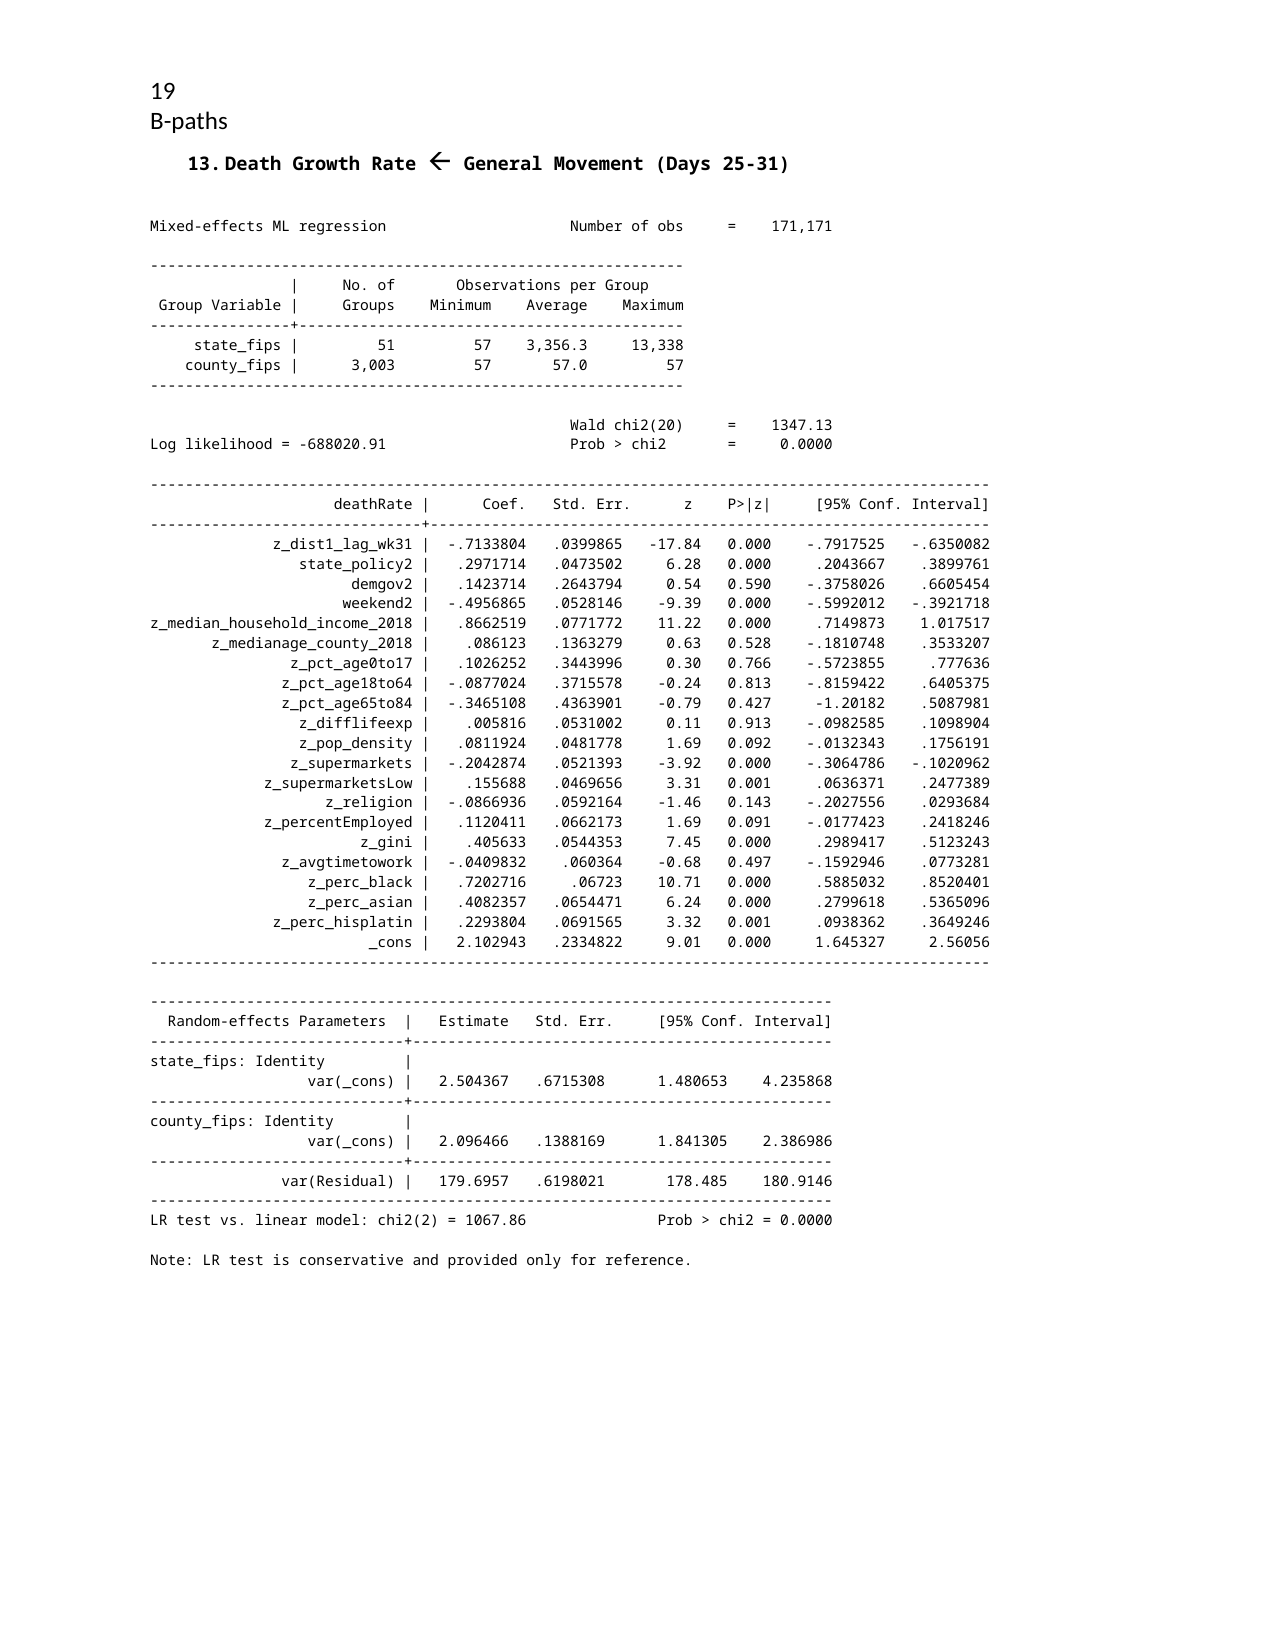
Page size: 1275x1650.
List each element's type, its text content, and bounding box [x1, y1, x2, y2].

text -----------------------------+------------------------------------------------ [150, 1031, 1125, 1051]
text z_dist1_lag_wk31 | -.7133804 .0399865 -17.84 0.000 -.7917525 -.6350082 [150, 534, 1125, 553]
text ----------------+-------------------------------------------- [150, 315, 1125, 335]
text ------------------------------------------------------------------------------ [150, 991, 1125, 1011]
text z_supermarkets | -.2042874 .0521393 -3.92 0.000 -.3064786 -.1020962 [150, 752, 1125, 772]
text Note: LR test is conservative and provided only for reference. [150, 1250, 1125, 1270]
text z_gini | .405633 .0544353 7.45 0.000 .2989417 .5123243 [150, 832, 1125, 852]
text z_perc_asian | .4082357 .0654471 6.24 0.000 .2799618 .5365096 [150, 892, 1125, 912]
text county_fips: Identity | [150, 1111, 1125, 1131]
text z_pct_age0to17 | .1026252 .3443996 0.30 0.766 -.5723855 .777636 [150, 653, 1125, 673]
text ------------------------------------------------------------------------------------------------ [150, 951, 1125, 971]
text -----------------------------+------------------------------------------------ [150, 1150, 1125, 1170]
text weekend2 | -.4956865 .0528146 -9.39 0.000 -.5992012 -.3921718 [150, 593, 1125, 613]
text demgov2 | .1423714 .2643794 0.54 0.590 -.3758026 .6605454 [150, 573, 1125, 593]
text county_fips | 3,003 57 57.0 57 [150, 354, 1125, 374]
text state_fips | 51 57 3,356.3 13,338 [150, 335, 1125, 354]
text z_median_household_income_2018 | .8662519 .0771772 11.22 0.000 .7149873 1.017517 [150, 613, 1125, 633]
text ------------------------------------------------------------- [150, 255, 1125, 275]
text var(_cons) | 2.096466 .1388169 1.841305 2.386986 [150, 1131, 1125, 1150]
text state_fips: Identity | [150, 1051, 1125, 1071]
text z_avgtimetowork | -.0409832 .060364 -0.68 0.497 -.1592946 .0773281 [150, 852, 1125, 872]
text z_supermarketsLow | .155688 .0469656 3.31 0.001 .0636371 .2477389 [150, 772, 1125, 792]
text ------------------------------------------------------------------------------ [150, 1190, 1125, 1210]
text deathRate | Coef. Std. Err. z P>|z| [95% Conf. Interval] [150, 494, 1125, 514]
text Wald chi2(20) = 1347.13 [150, 414, 1125, 434]
text var(Residual) | 179.6957 .6198021 178.485 180.9146 [150, 1170, 1125, 1190]
text z_religion | -.0866936 .0592164 -1.46 0.143 -.2027556 .0293684 [150, 792, 1125, 812]
text z_perc_hisplatin | .2293804 .0691565 3.32 0.001 .0938362 .3649246 [150, 912, 1125, 932]
text Mixed-effects ML regression Number of obs = 171,171 [150, 215, 1125, 235]
text z_percentEmployed | .1120411 .0662173 1.69 0.091 -.0177423 .2418246 [150, 812, 1125, 832]
text z_pop_density | .0811924 .0481778 1.69 0.092 -.0132343 .1756191 [150, 733, 1125, 752]
text z_perc_black | .7202716 .06723 10.71 0.000 .5885032 .8520401 [150, 872, 1125, 892]
text ------------------------------------------------------------- [150, 374, 1125, 394]
text state_policy2 | .2971714 .0473502 6.28 0.000 .2043667 .3899761 [150, 553, 1125, 573]
text ------------------------------------------------------------------------------------------------ [150, 474, 1125, 494]
text z_pct_age18to64 | -.0877024 .3715578 -0.24 0.813 -.8159422 .6405375 [150, 673, 1125, 693]
text | No. of Observations per Group [150, 275, 1125, 295]
text z_medianage_county_2018 | .086123 .1363279 0.63 0.528 -.1810748 .3533207 [150, 633, 1125, 653]
text Random-effects Parameters | Estimate Std. Err. [95% Conf. Interval] [150, 1011, 1125, 1031]
text -------------------------------+---------------------------------------------------------------- [150, 514, 1125, 534]
list Death Growth Rate General Movement (Days 25-31) [187, 150, 1125, 176]
text var(_cons) | 2.504367 .6715308 1.480653 4.235868 [150, 1071, 1125, 1091]
text _cons | 2.102943 .2334822 9.01 0.000 1.645327 2.56056 [150, 932, 1125, 951]
text Log likelihood = -688020.91 Prob > chi2 = 0.0000 [150, 434, 1125, 454]
text Group Variable | Groups Minimum Average Maximum [150, 295, 1125, 315]
text z_pct_age65to84 | -.3465108 .4363901 -0.79 0.427 -1.20182 .5087981 [150, 693, 1125, 713]
text z_difflifeexp | .005816 .0531002 0.11 0.913 -.0982585 .1098904 [150, 713, 1125, 733]
text -----------------------------+------------------------------------------------ [150, 1091, 1125, 1111]
text LR test vs. linear model: chi2(2) = 1067.86 Prob > chi2 = 0.0000 [150, 1210, 1125, 1230]
